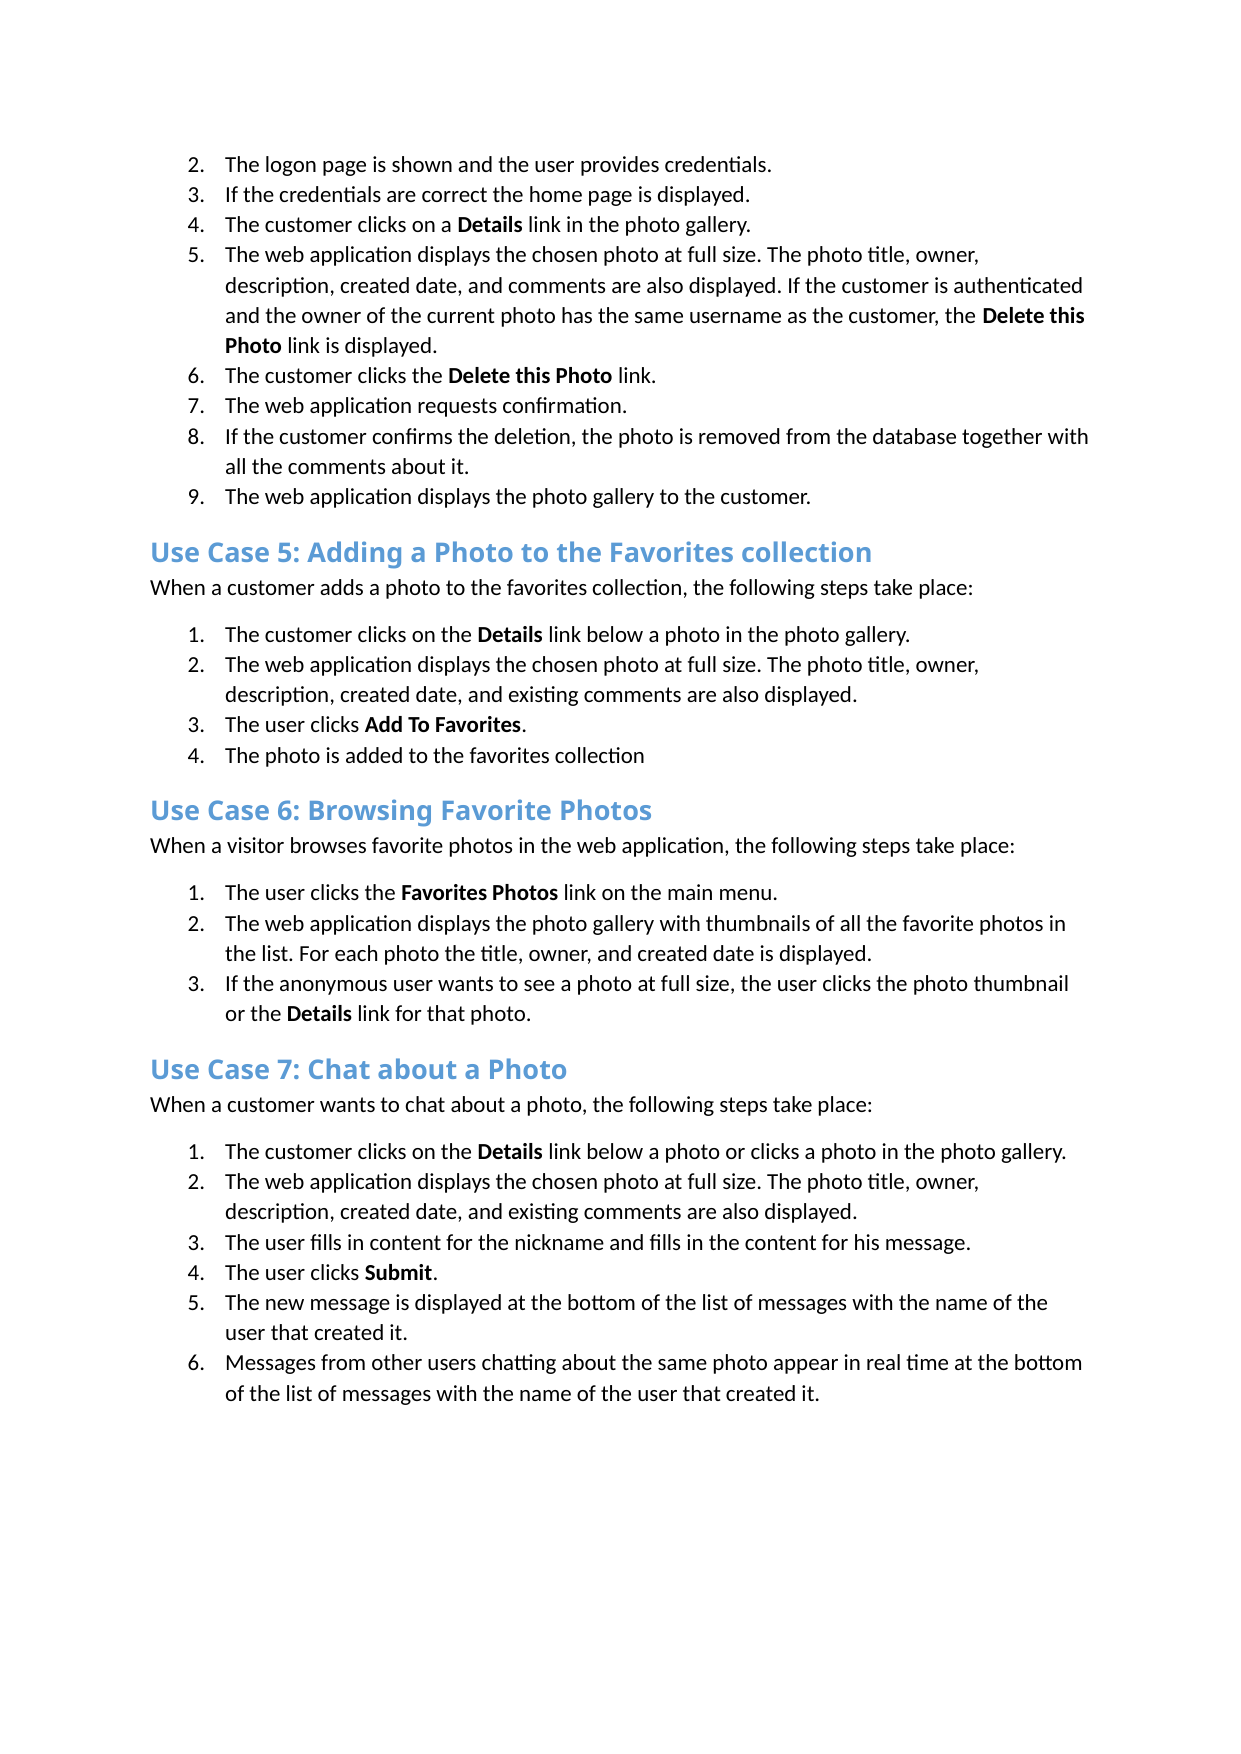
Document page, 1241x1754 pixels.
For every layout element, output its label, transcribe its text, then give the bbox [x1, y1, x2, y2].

text When a customer adds a photo to the favorites collection, the following steps take place: [150, 573, 1090, 601]
list The photo is added to the favorites collection [187, 741, 1090, 769]
list Messages from other users chatting about the same photo appear in real time at the bottom of the list of messages with the name of the user that created it. [187, 1348, 1090, 1407]
subtitle Use Case 7: Chat about a Photo [150, 1050, 1090, 1087]
subtitle Use Case 6: Browsing Favorite Photos [150, 792, 1090, 829]
list The customer clicks on the Details link below a photo in the photo gallery. [187, 620, 1090, 648]
list The customer clicks the Delete this Photo link. [187, 361, 1090, 389]
list The logon page is shown and the user provides credentials. [187, 150, 1090, 178]
list If the credentials are correct the home page is displayed. [187, 180, 1090, 208]
list The web application displays the chosen photo at full size. The photo title, owner, description, created date, and comments are also displayed. If the customer is authenticated and the owner of the current photo has the same username as the customer, the Delete this Photo link is displayed. [187, 241, 1090, 359]
list The user clicks the Favorites Photos link on the main menu. [187, 878, 1090, 907]
list The customer clicks on the Details link below a photo or clicks a photo in the photo gallery. [187, 1137, 1090, 1165]
list If the anonymous user wants to see a photo at full size, the user clicks the photo thumbnail or the Details link for that photo. [187, 969, 1090, 1027]
list The web application requests confirmation. [187, 392, 1090, 420]
subtitle Use Case 5: Adding a Photo to the Favorites collection [150, 533, 1090, 570]
list The web application displays the photo gallery to the customer. [187, 482, 1090, 510]
text When a visitor browses favorite photos in the web application, the following steps take place: [150, 832, 1090, 860]
list The user clicks Add To Favorites. [187, 711, 1090, 739]
list If the customer confirms the deletion, the photo is removed from the database together with all the comments about it. [187, 422, 1090, 480]
list The web application displays the photo gallery with thumbnails of all the favorite photos in the list. For each photo the title, owner, and created date is displayed. [187, 909, 1090, 967]
list The web application displays the chosen photo at full size. The photo title, owner, description, created date, and existing comments are also displayed. [187, 650, 1090, 708]
list The new message is displayed at the bottom of the list of messages with the name of the user that created it. [187, 1288, 1090, 1346]
list The user clicks Submit. [187, 1258, 1090, 1286]
list The web application displays the chosen photo at full size. The photo title, owner, description, created date, and existing comments are also displayed. [187, 1167, 1090, 1226]
list The user fills in content for the nickname and fills in the content for his message. [187, 1228, 1090, 1256]
list The customer clicks on a Details link in the photo gallery. [187, 210, 1090, 238]
text When a customer wants to chat about a photo, the following steps take place: [150, 1090, 1090, 1118]
